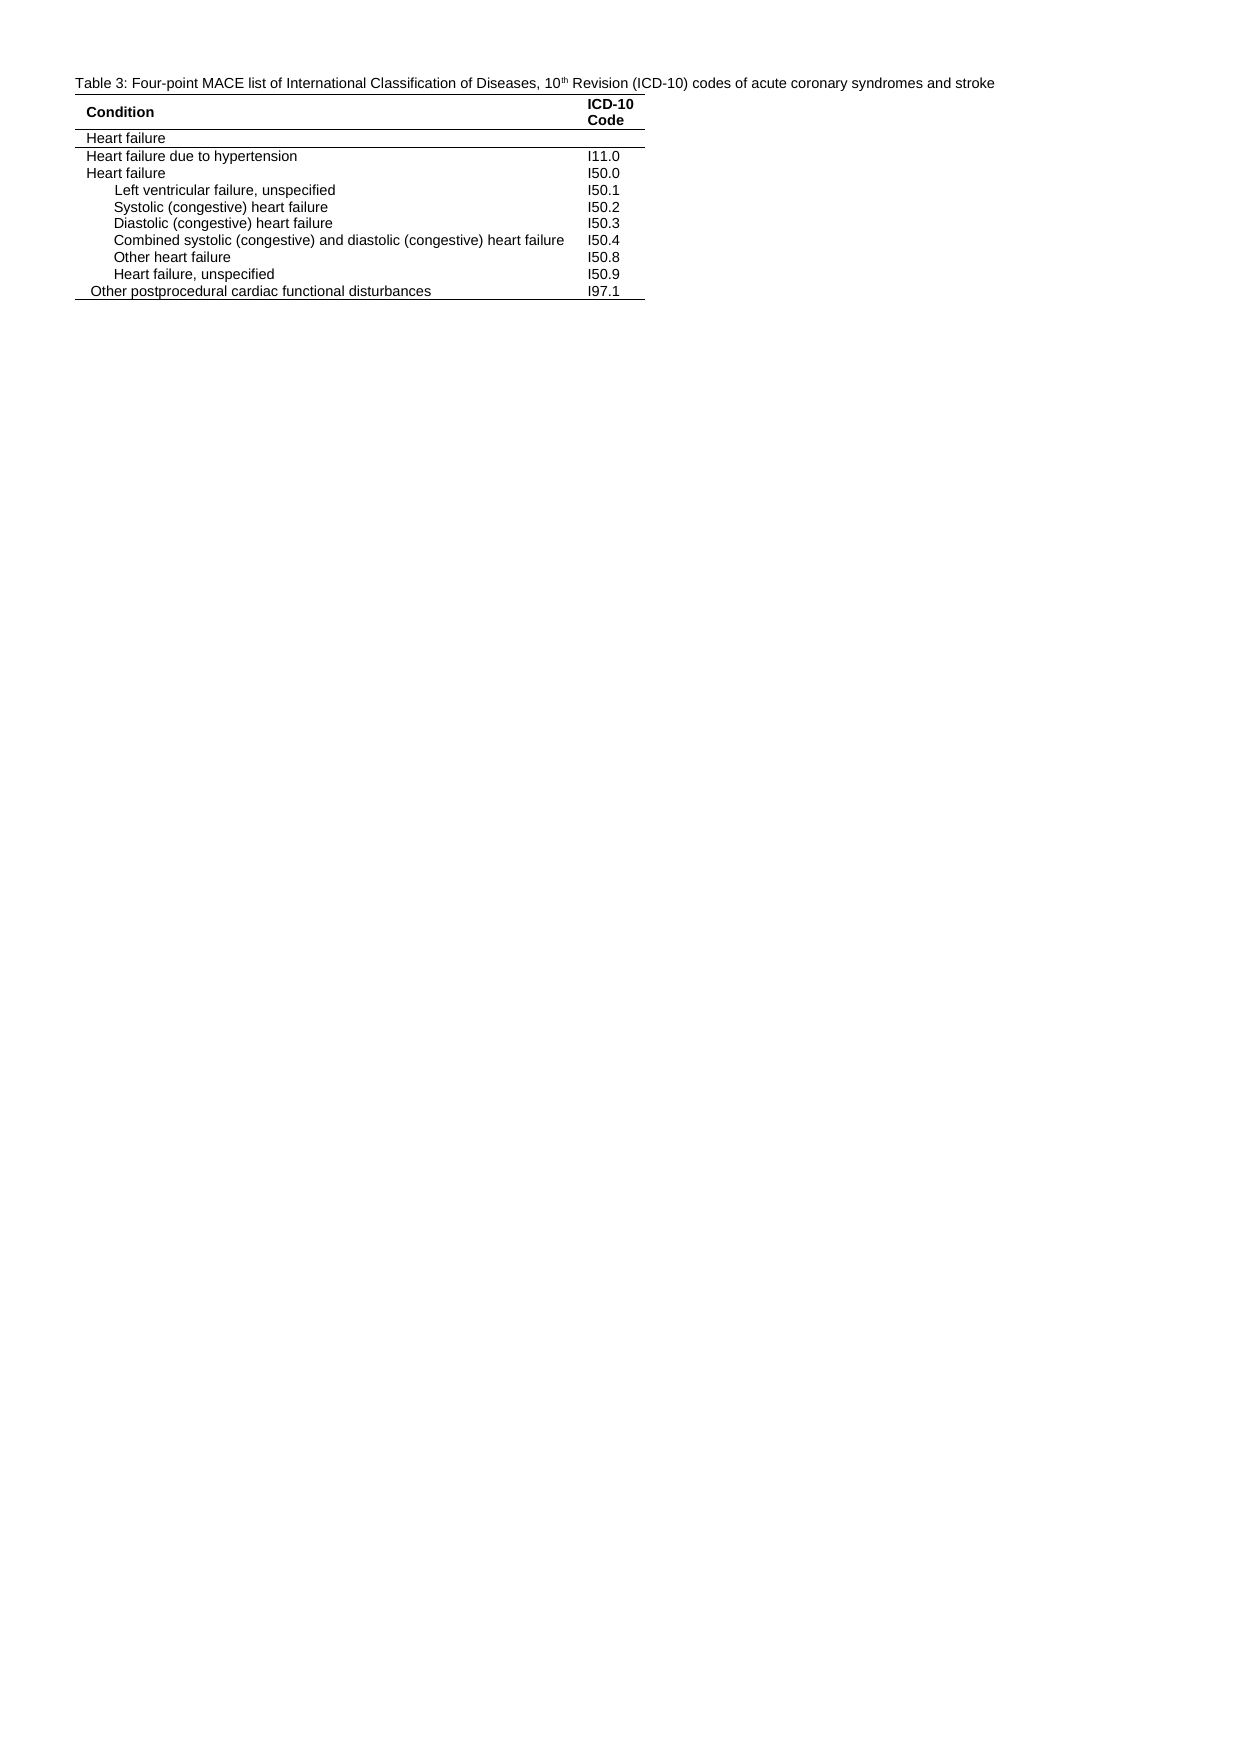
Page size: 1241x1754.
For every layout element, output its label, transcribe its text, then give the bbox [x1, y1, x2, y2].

table_cell Heart failure [75, 130, 576, 147]
table_cell I50.4 [576, 232, 645, 249]
table_cell Other heart failure [75, 249, 576, 266]
table_cell [576, 130, 645, 147]
table_cell I11.0 [576, 148, 645, 165]
table_cell I50.1 [576, 182, 645, 198]
table_cell I50.0 [576, 165, 645, 182]
table_cell I50.9 [576, 266, 645, 282]
table_cell Other postprocedural cardiac functional disturbances [75, 282, 576, 299]
table_header Condition [75, 95, 576, 129]
table_cell Left ventricular failure, unspecified [75, 182, 576, 198]
table_header ICD-10 Code [576, 95, 645, 129]
table_cell Systolic (congestive) heart failure [75, 199, 576, 215]
table_cell Heart failure, unspecified [75, 266, 576, 282]
table_cell I50.8 [576, 249, 645, 266]
table_cell Heart failure due to hypertension Heart failure [75, 148, 576, 182]
table_cell I50.2 [576, 199, 645, 215]
text Table 3: Four-point MACE list of International Classification of Diseases, 10th Revision (ICD-10) codes of acute coronary syndromes and stroke [75, 75, 1165, 92]
table_cell I97.1 [576, 282, 645, 299]
table_cell Combined systolic (congestive) and diastolic (congestive) heart failure [75, 232, 576, 249]
table_cell I50.3 [576, 215, 645, 232]
table_cell Diastolic (congestive) heart failure [75, 215, 576, 232]
